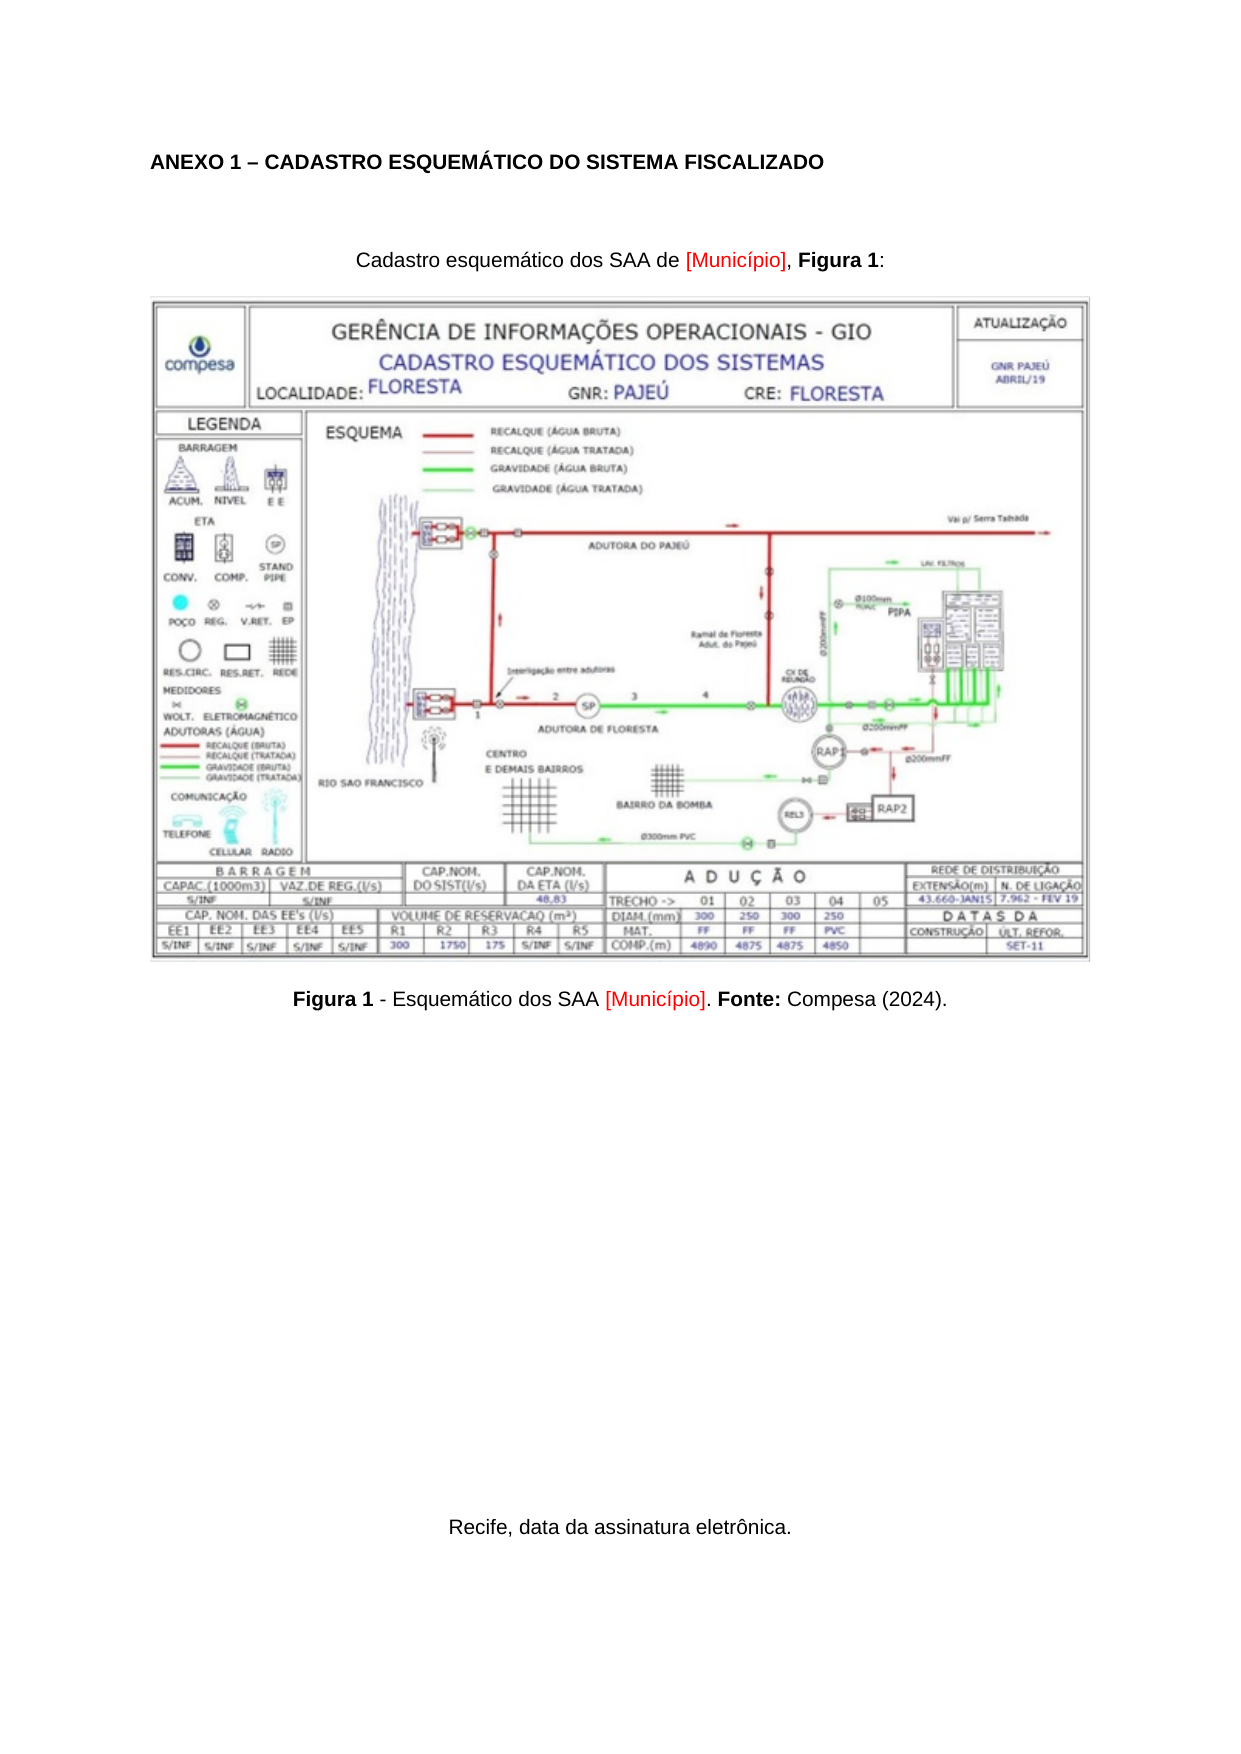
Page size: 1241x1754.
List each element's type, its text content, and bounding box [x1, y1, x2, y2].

text Cadastro esquemático dos SAA de [Município], Figura 1: [150, 248, 1090, 272]
text Recife, data da assinatura eletrônica. [150, 1514, 1090, 1538]
text Figura 1 - Esquemático dos SAA [Município]. Fonte: Compesa (2024). [150, 986, 1090, 1010]
picture [150, 296, 1091, 962]
text ANEXO 1 – CADASTRO ESQUEMÁTICO DO SISTEMA FISCALIZADO [150, 150, 1090, 174]
